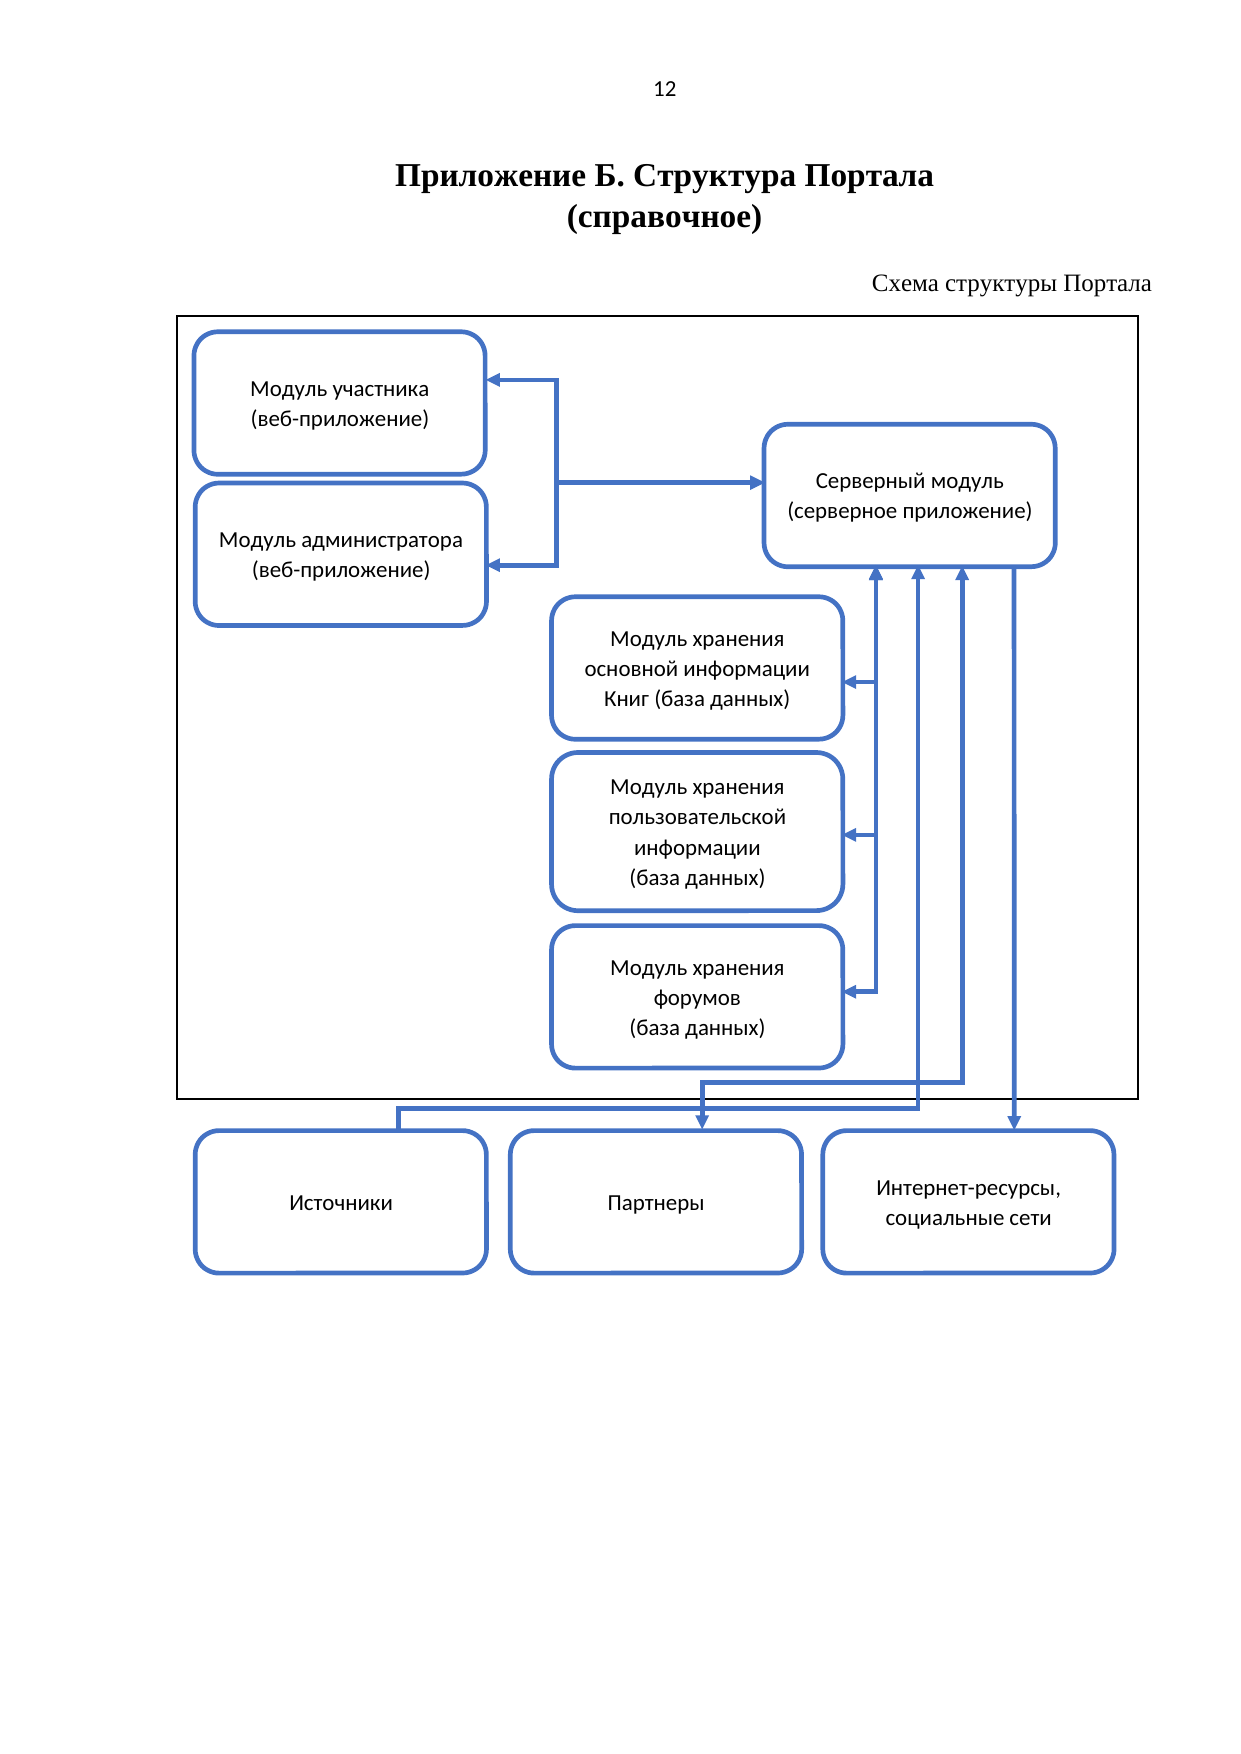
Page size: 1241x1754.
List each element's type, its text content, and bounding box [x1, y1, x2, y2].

text Схема структуры Портала [177, 237, 1152, 297]
subtitle Приложение Б. Структура Портала (справочное) [177, 155, 1152, 234]
